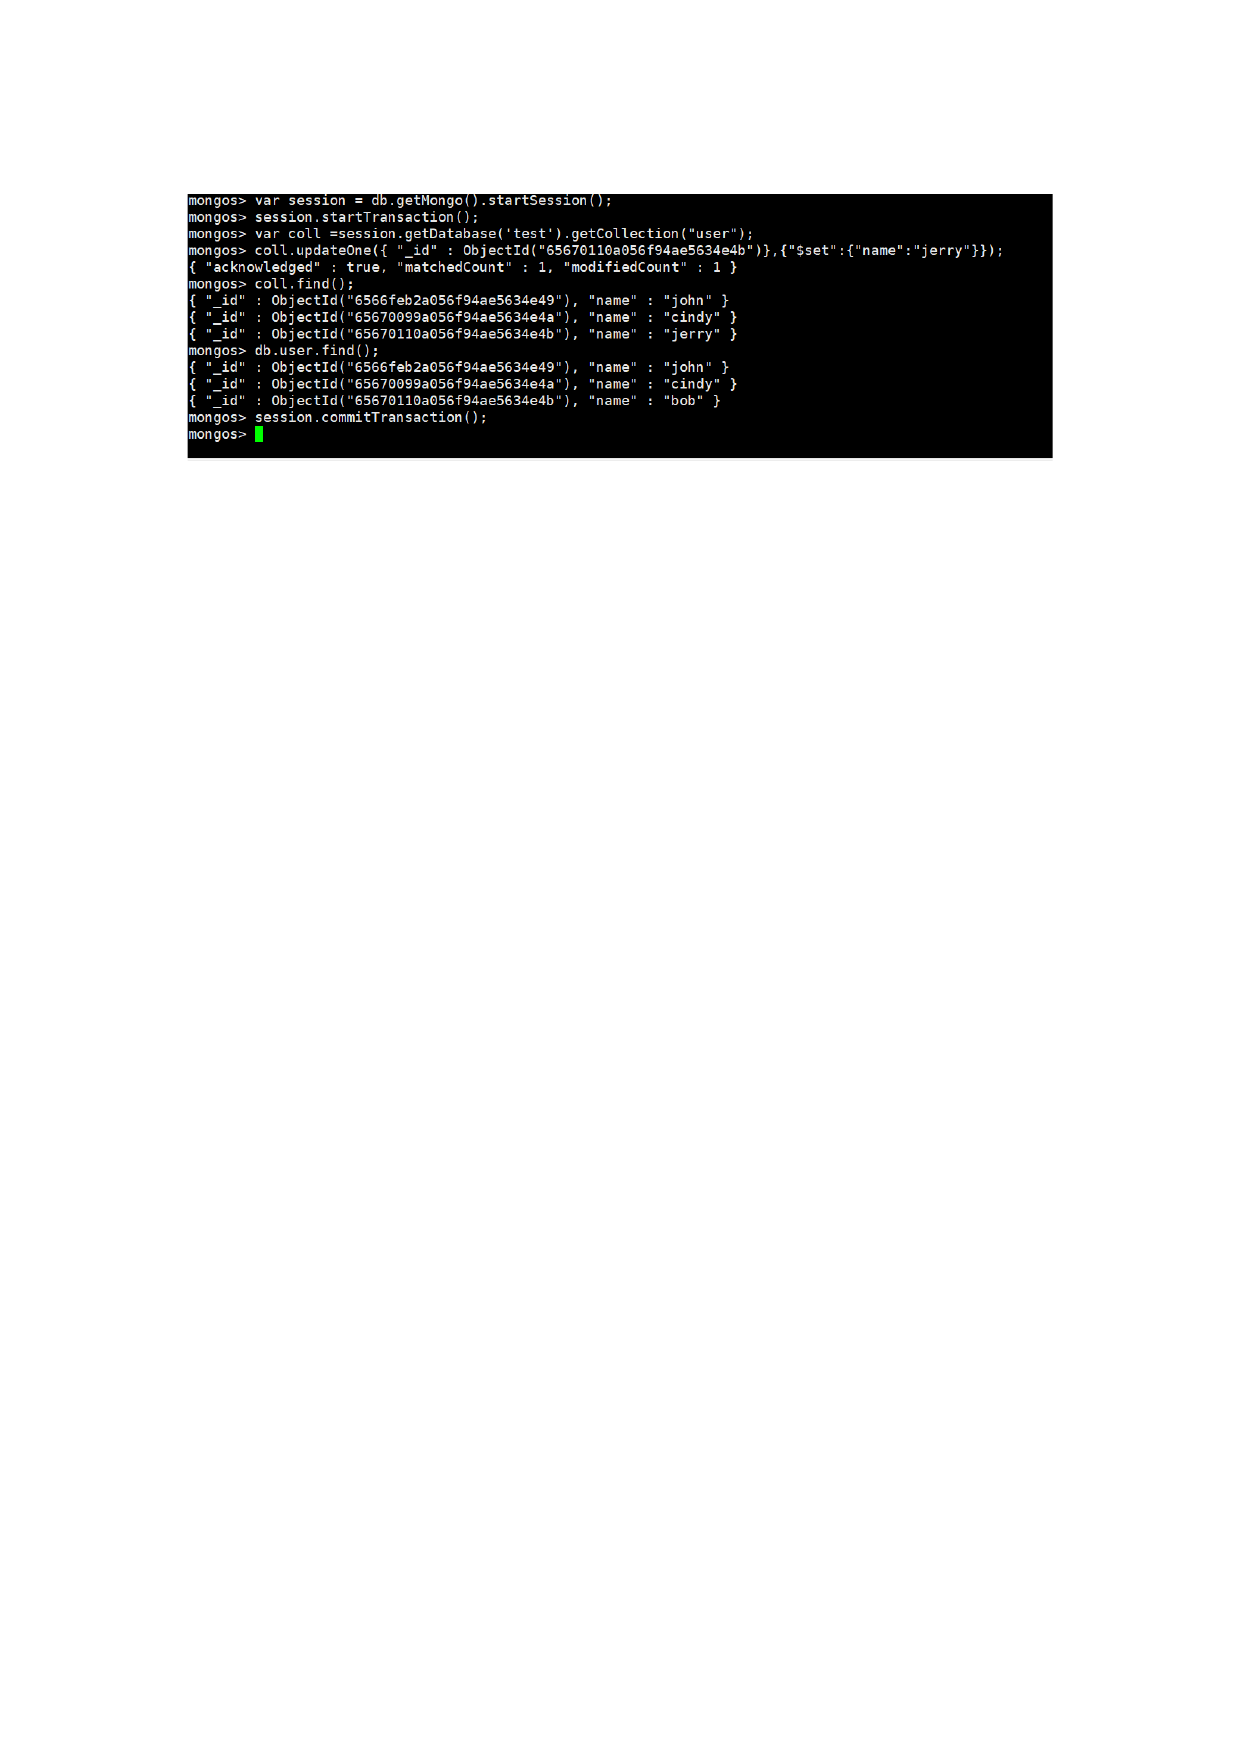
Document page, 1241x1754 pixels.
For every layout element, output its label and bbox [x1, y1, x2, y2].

picture [187, 194, 1053, 461]
